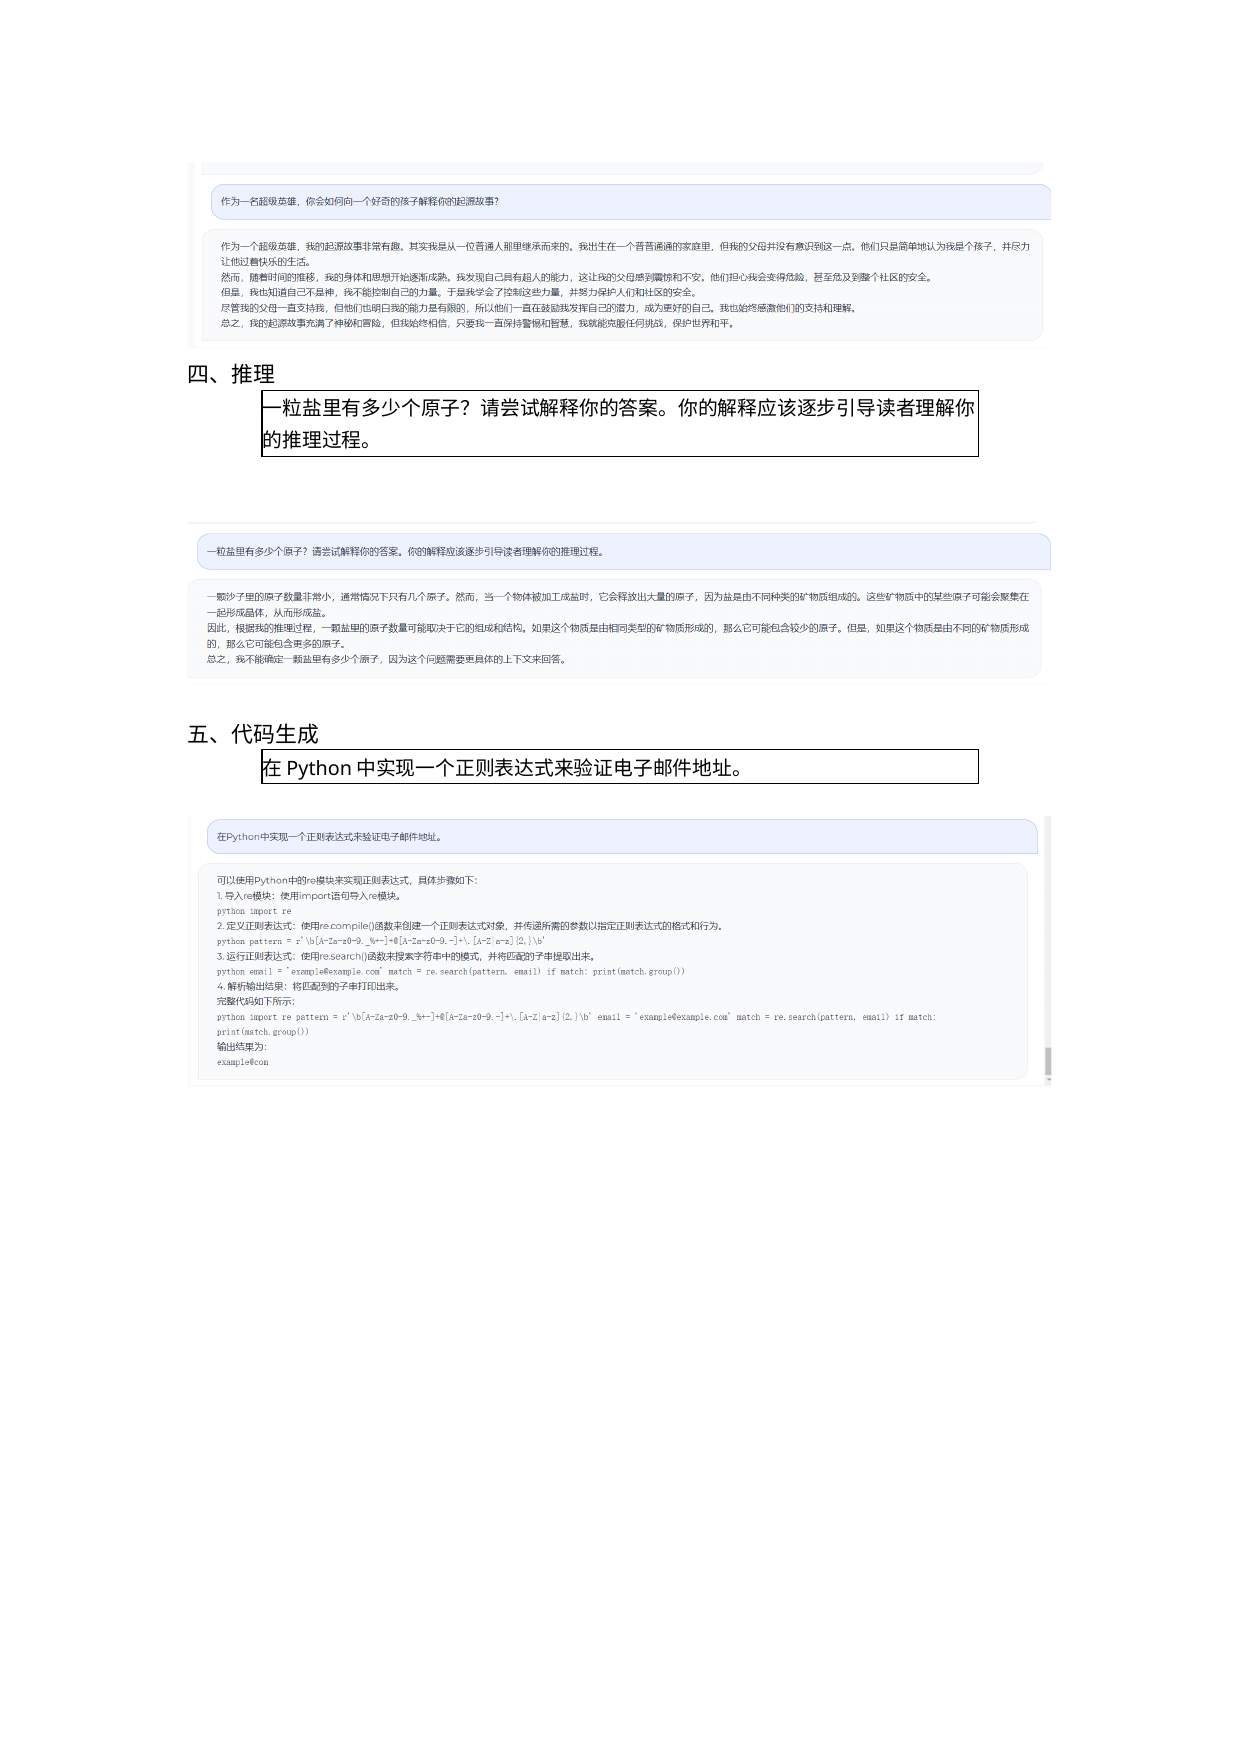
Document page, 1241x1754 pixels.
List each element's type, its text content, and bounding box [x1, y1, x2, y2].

list 推理 [187, 357, 1053, 389]
picture [187, 162, 1051, 348]
text 一粒盐里有多少个原子？请尝试解释你的答案。你的解释应该逐步引导读者理解你的推理过程。 [263, 391, 978, 456]
picture [187, 816, 1052, 1087]
list 代码生成 [187, 717, 1053, 749]
text 在Python中实现一个正则表达式来验证电子邮件地址。 [263, 750, 978, 783]
picture [187, 521, 1051, 684]
